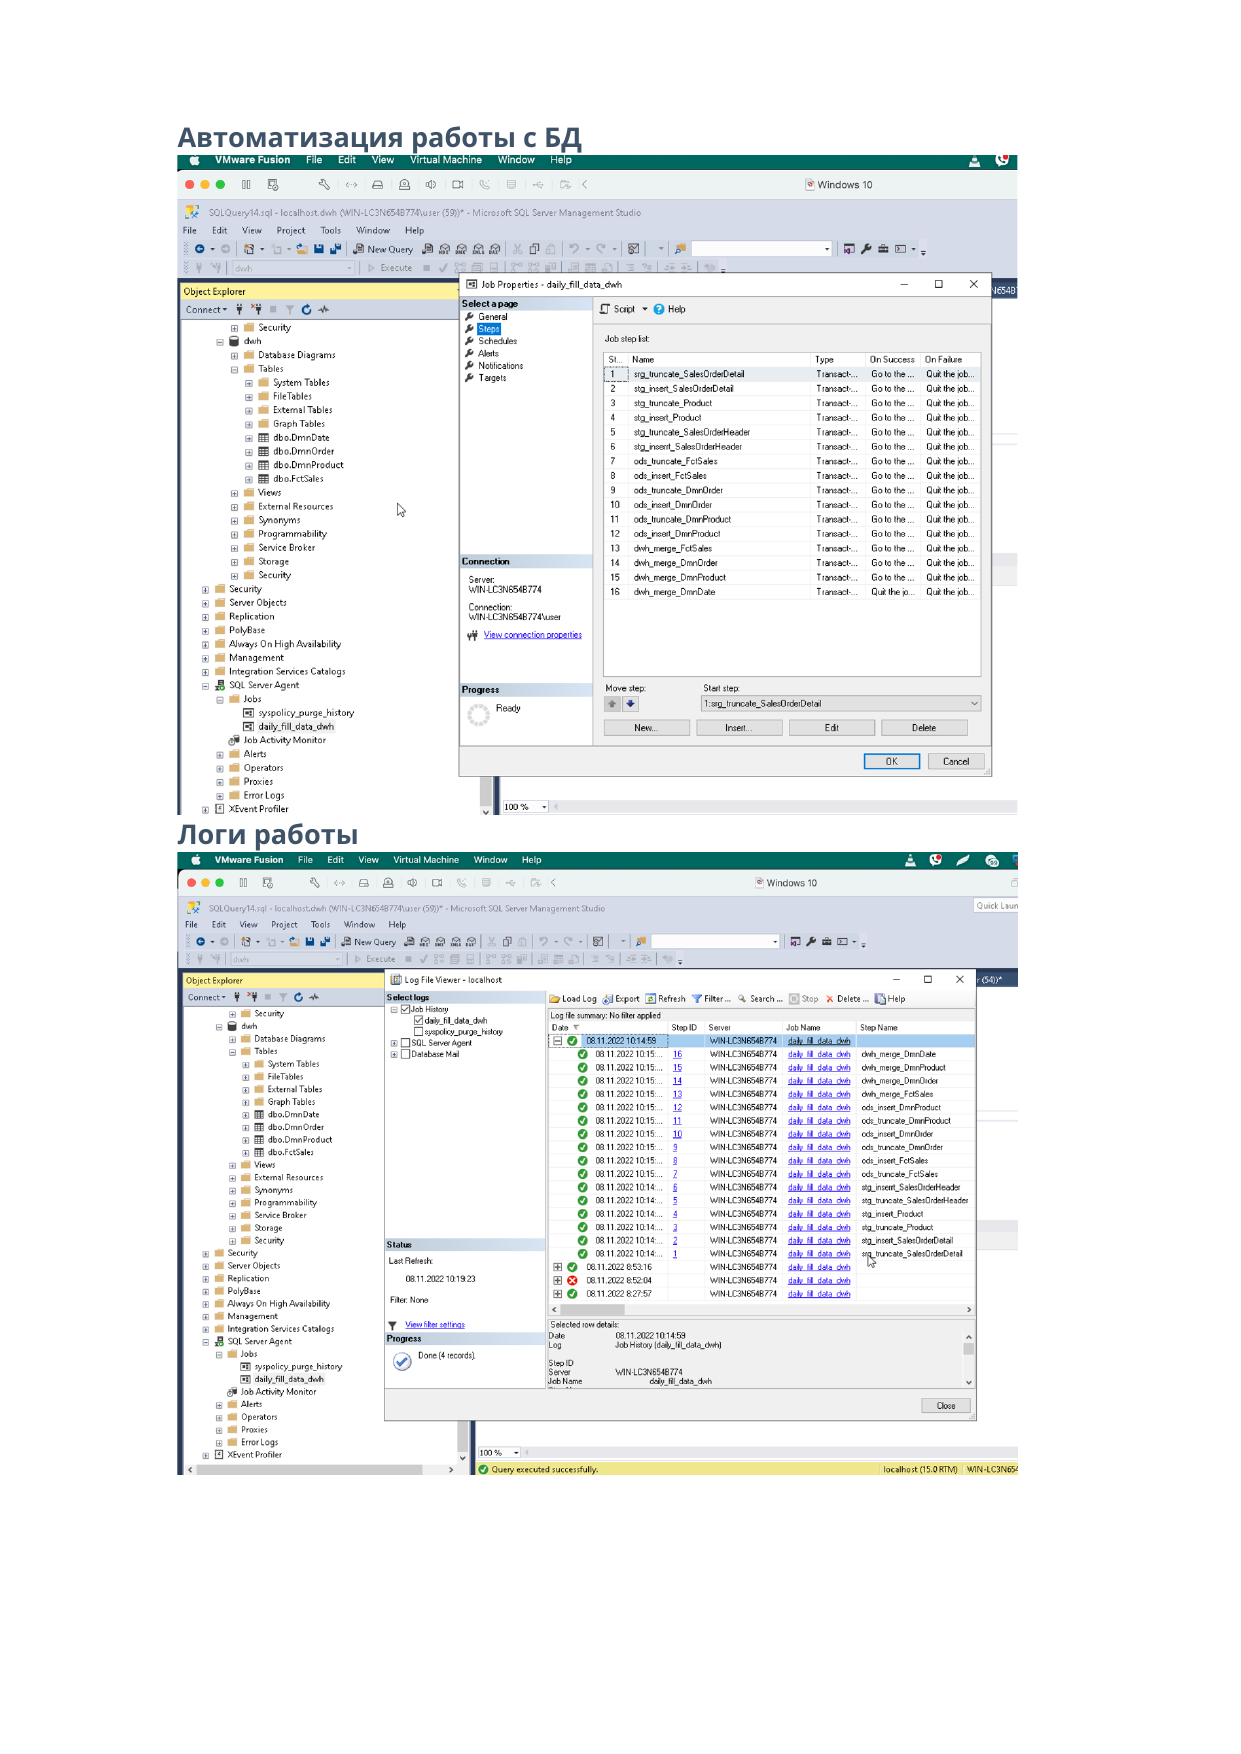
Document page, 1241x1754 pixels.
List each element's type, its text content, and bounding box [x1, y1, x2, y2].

text Автоматизация работы с БД [177, 118, 1152, 156]
picture [177, 852, 1018, 1475]
picture [177, 155, 1018, 815]
text Логи работы [177, 815, 1152, 852]
